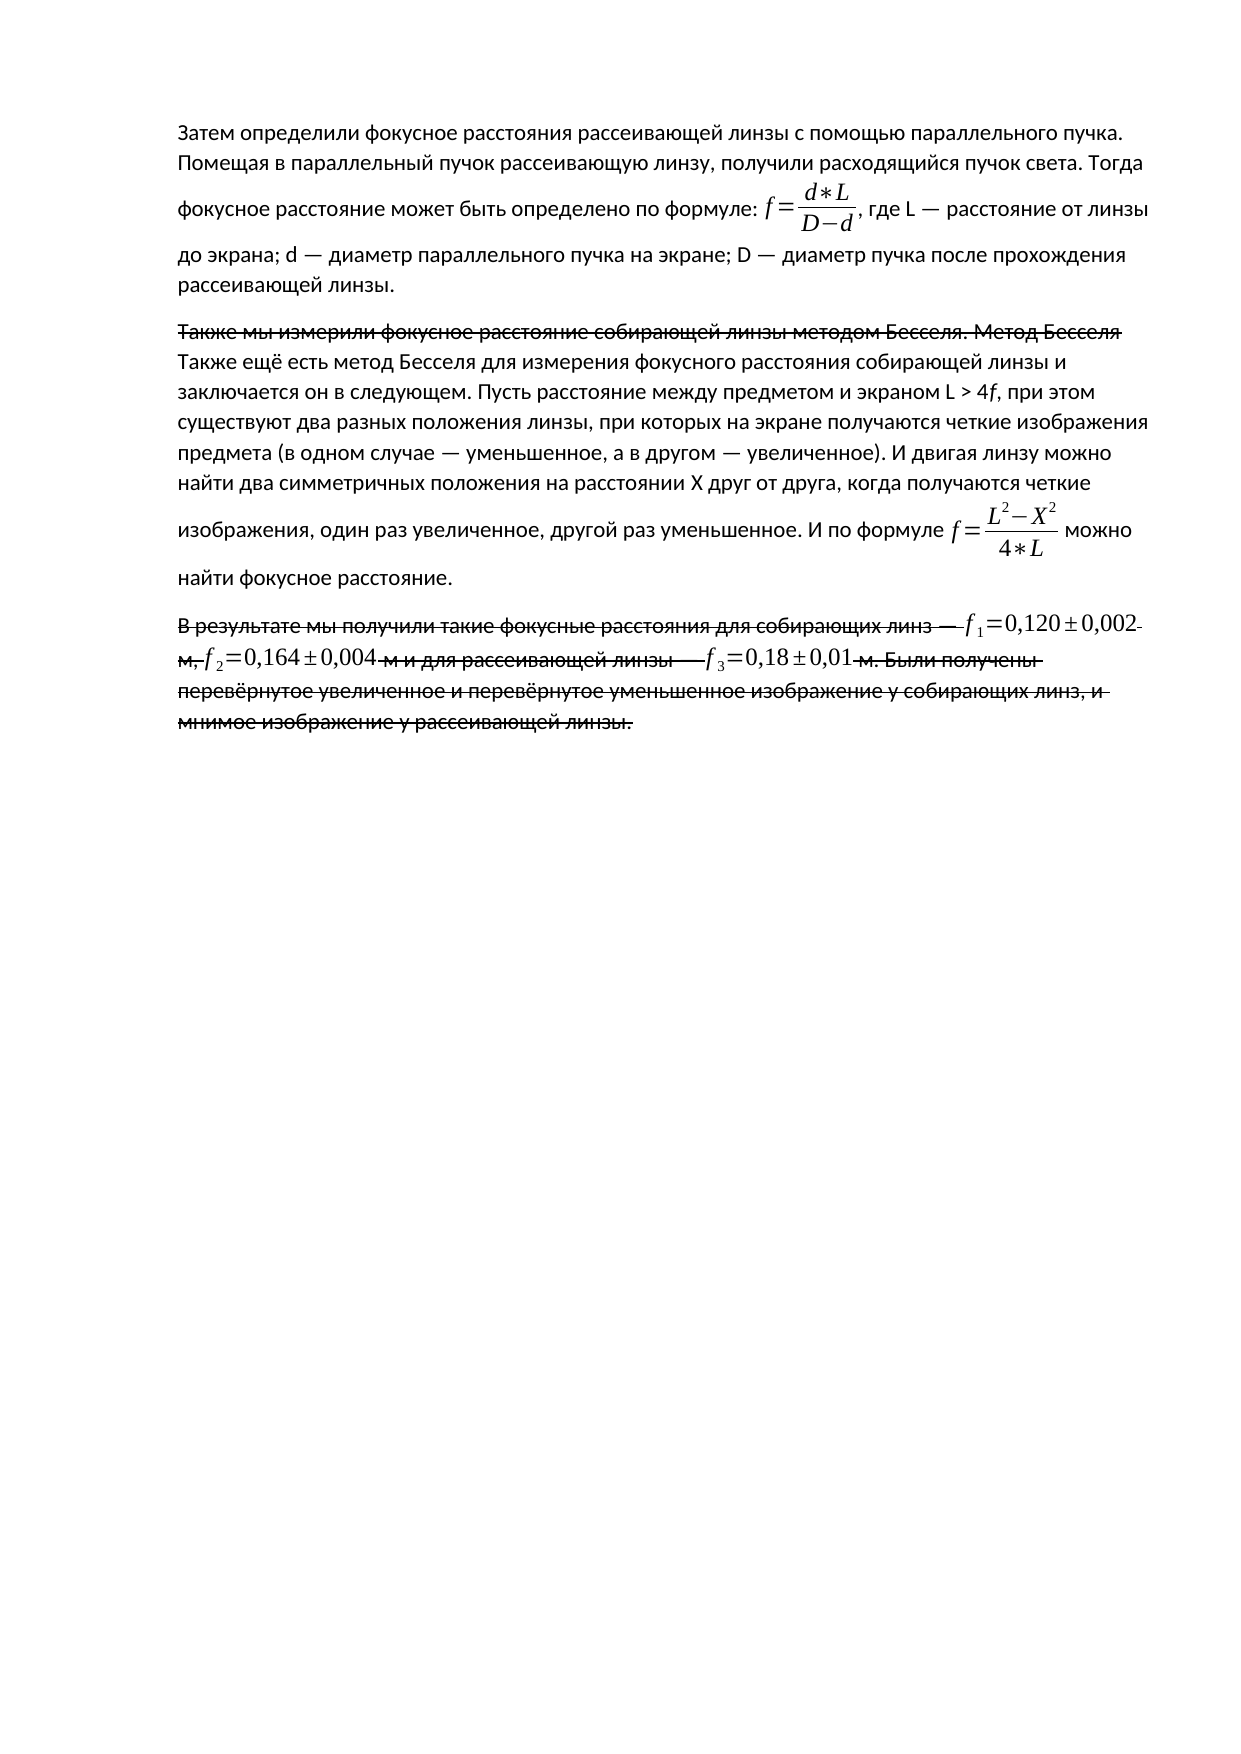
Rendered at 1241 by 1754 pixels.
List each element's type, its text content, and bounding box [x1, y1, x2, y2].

text Затем определили фокусное расстояния рассеивающей линзы с помощью параллельного пучка. Помещая в параллельный пучок рассеивающую линзу, получили расходящийся пучок света. Тогда фокусное расстояние может быть определено по формуле: , где L — расстояние от линзы до экрана; d — диаметр параллельного пучка на экране; D — диаметр пучка после прохождения рассеивающей линзы. [177, 118, 1152, 298]
text Также мы измерили фокусное расстояние собирающей линзы методом Бесселя. Метод Бесселя Также ещё есть метод Бесселя для измерения фокусного расстояния собирающей линзы и заключается он в следующем. Пусть расстояние между предметом и экраном L > 4f, при этом существуют два разных положения линзы, при которых на экране получаются четкие изображения предмета (в одном случае — уменьшенное, а в другом — увеличенное). И двигая линзу можно найти два симметричных положения на расстоянии X друг от друга, когда получаются четкие изображения, один раз увеличенное, другой раз уменьшенное. И по формуле можно найти фокусное расстояние. [177, 317, 1152, 591]
text В результате мы получили такие фокусные расстояния для собирающих линз — м, м и для рассеивающей линзы — м. Были получены перевёрнутое увеличенное и перевёрнутое уменьшенное изображение у собирающих линз, и мнимое изображение у рассеивающей линзы. [177, 609, 1152, 735]
